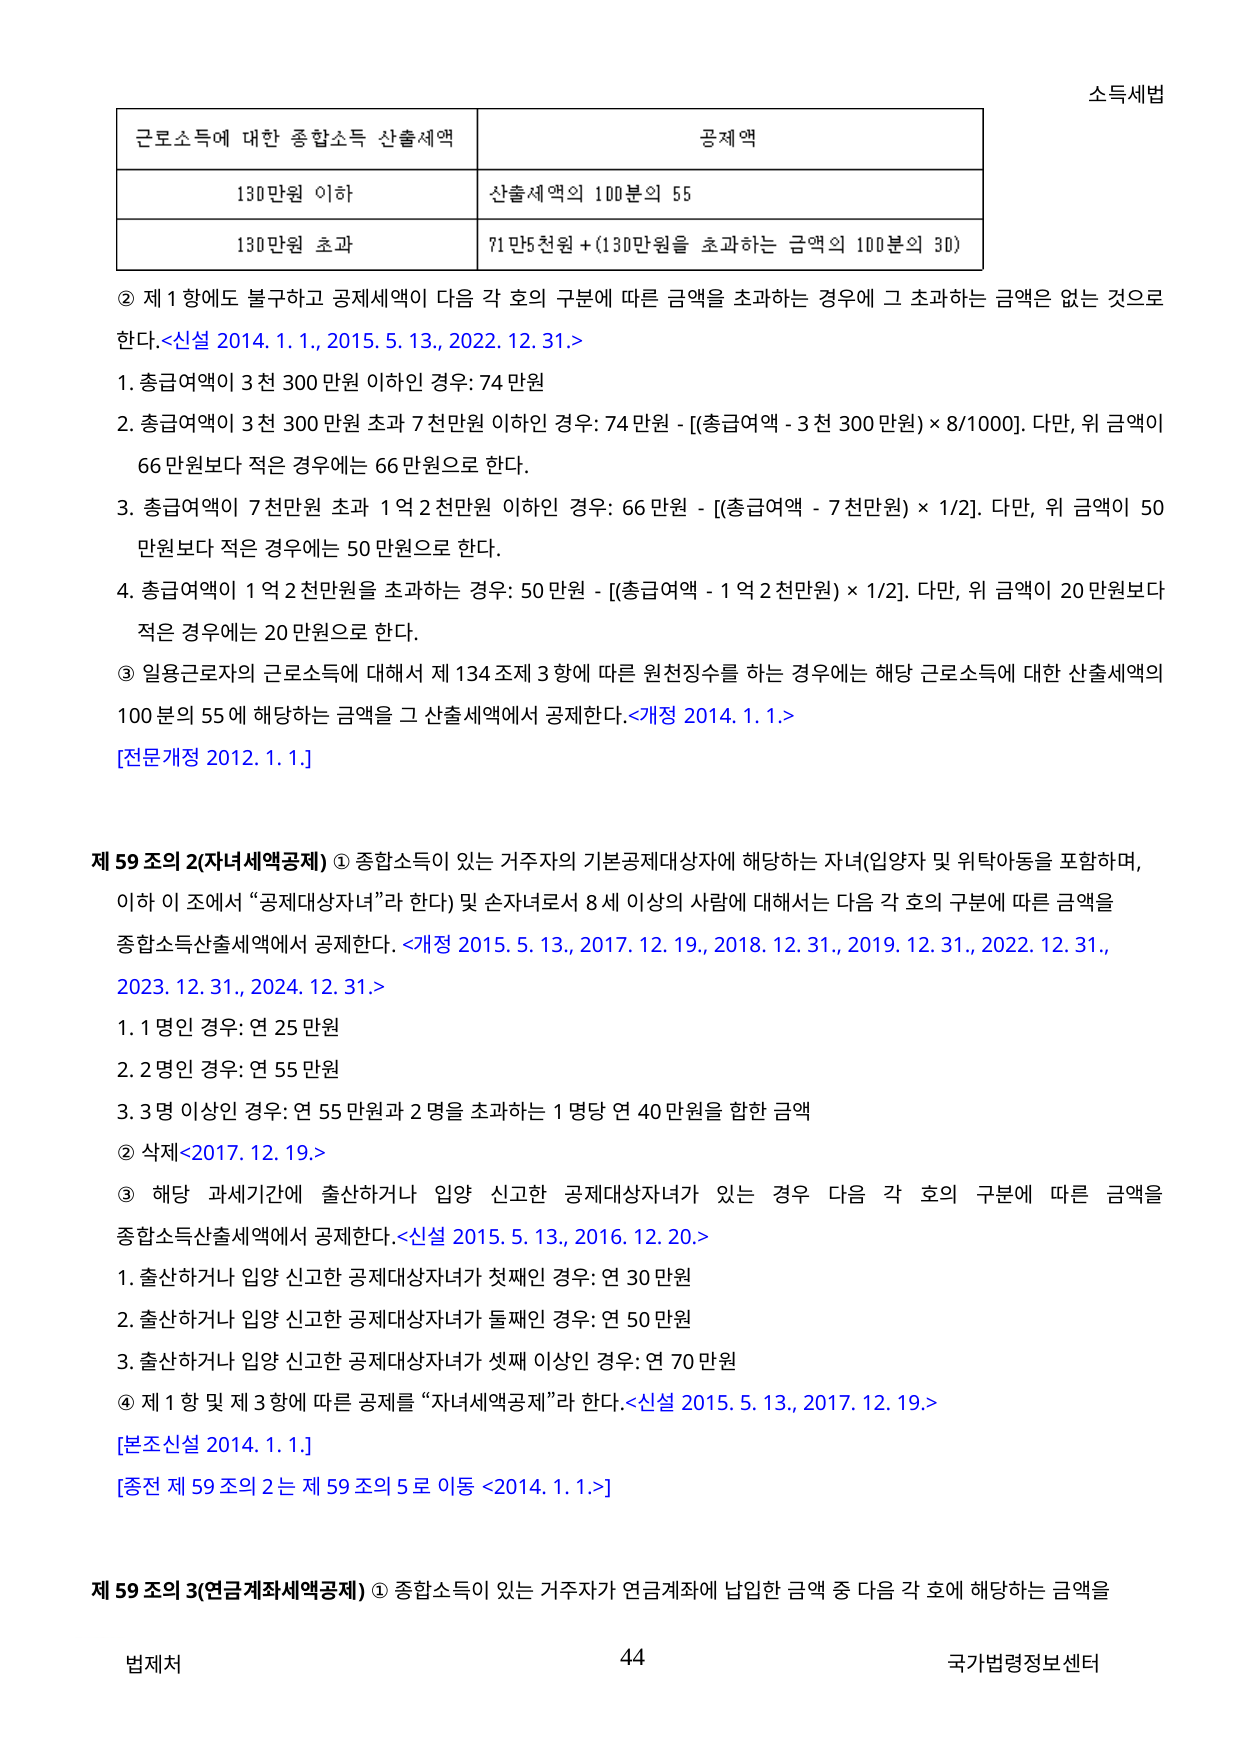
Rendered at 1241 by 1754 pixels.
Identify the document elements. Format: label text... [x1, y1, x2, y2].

text ③ 일용근로자의 근로소득에 대해서 제134조제3항에 따른 원천징수를 하는 경우에는 해당 근로소득에 대한 산출세액의 100분의 55에 해당하는 금액을 그 산출세액에서 공제한다.<개정 2014. 1. 1.> [117, 646, 1165, 729]
text 4. 총급여액이 1억2천만원을 초과하는 경우: 50만원 - [(총급여액 - 1억2천만원) × 1/2]. 다만, 위 금액이 20만원보다 적은 경우에는 20만원으로 한다. [117, 563, 1165, 646]
text 2. 총급여액이 3천 300만원 초과 7천만원 이하인 경우: 74만원 - [(총급여액 - 3천 300만원) × 8/1000]. 다만, 위 금액이 66만원보다 적은 경우에는 66만원으로 한다. [117, 396, 1165, 479]
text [92, 1563, 1165, 1604]
text 2. 출산하거나 입양 신고한 공제대상자녀가 둘째인 경우: 연 50만원 [117, 1292, 1165, 1333]
text [종전 제59조의2는 제59조의5로 이동 <2014. 1. 1.>] [117, 1458, 1165, 1500]
text 1. 총급여액이 3천 300만원 이하인 경우: 74만원 [117, 354, 1165, 396]
picture [116, 108, 984, 271]
text ② 삭제<2017. 12. 19.> [117, 1125, 1165, 1167]
text 3. 출산하거나 입양 신고한 공제대상자녀가 셋째 이상인 경우: 연 70만원 [117, 1333, 1165, 1375]
text 3. 총급여액이 7천만원 초과 1억2천만원 이하인 경우: 66만원 - [(총급여액 - 7천만원) × 1/2]. 다만, 위 금액이 50만원보다 적은 경우에는 50만원으로 한다. [117, 479, 1165, 563]
text ② 제1항에도 불구하고 공제세액이 다음 각 호의 구분에 따른 금액을 초과하는 경우에 그 초과하는 금액은 없는 것으로 한다.<신설 2014. 1. 1., 2015. 5. 13., 2022. 12. 31.> [117, 271, 1165, 354]
text [전문개정 2012. 1. 1.] [117, 729, 1165, 771]
text ④ 제1항 및 제3항에 따른 공제를 “자녀세액공제”라 한다.<신설 2015. 5. 13., 2017. 12. 19.> [117, 1375, 1165, 1417]
text 제59조의2(자녀세액공제) ①종합소득이 있는 거주자의 기본공제대상자에 해당하는 자녀(입양자 및 위탁아동을 포함하며, 이하 이 조에서 “공제대상자녀”라 한다) 및 손자녀로서 8세 이상의 사람에 대해서는 다음 각 호의 구분에 따른 금액을 종합소득산출세액에서 공제한다. <개정 2015. 5. 13., 2017. 12. 19., 2018. 12. 31., 2019. 12. 31., 2022. 12. 31., 2023. 12. 31., 2024. 12. 31.> [92, 833, 1165, 1000]
text 1. 출산하거나 입양 신고한 공제대상자녀가 첫째인 경우: 연 30만원 [117, 1250, 1165, 1292]
text ③ 해당 과세기간에 출산하거나 입양 신고한 공제대상자녀가 있는 경우 다음 각 호의 구분에 따른 금액을 종합소득산출세액에서 공제한다.<신설 2015. 5. 13., 2016. 12. 20.> [117, 1167, 1165, 1250]
text 3. 3명 이상인 경우: 연 55만원과 2명을 초과하는 1명당 연 40만원을 합한 금액 [117, 1083, 1165, 1125]
text 2. 2명인 경우: 연 55만원 [117, 1042, 1165, 1083]
text 1. 1명인 경우: 연 25만원 [117, 1000, 1165, 1042]
text [본조신설 2014. 1. 1.] [117, 1417, 1165, 1458]
